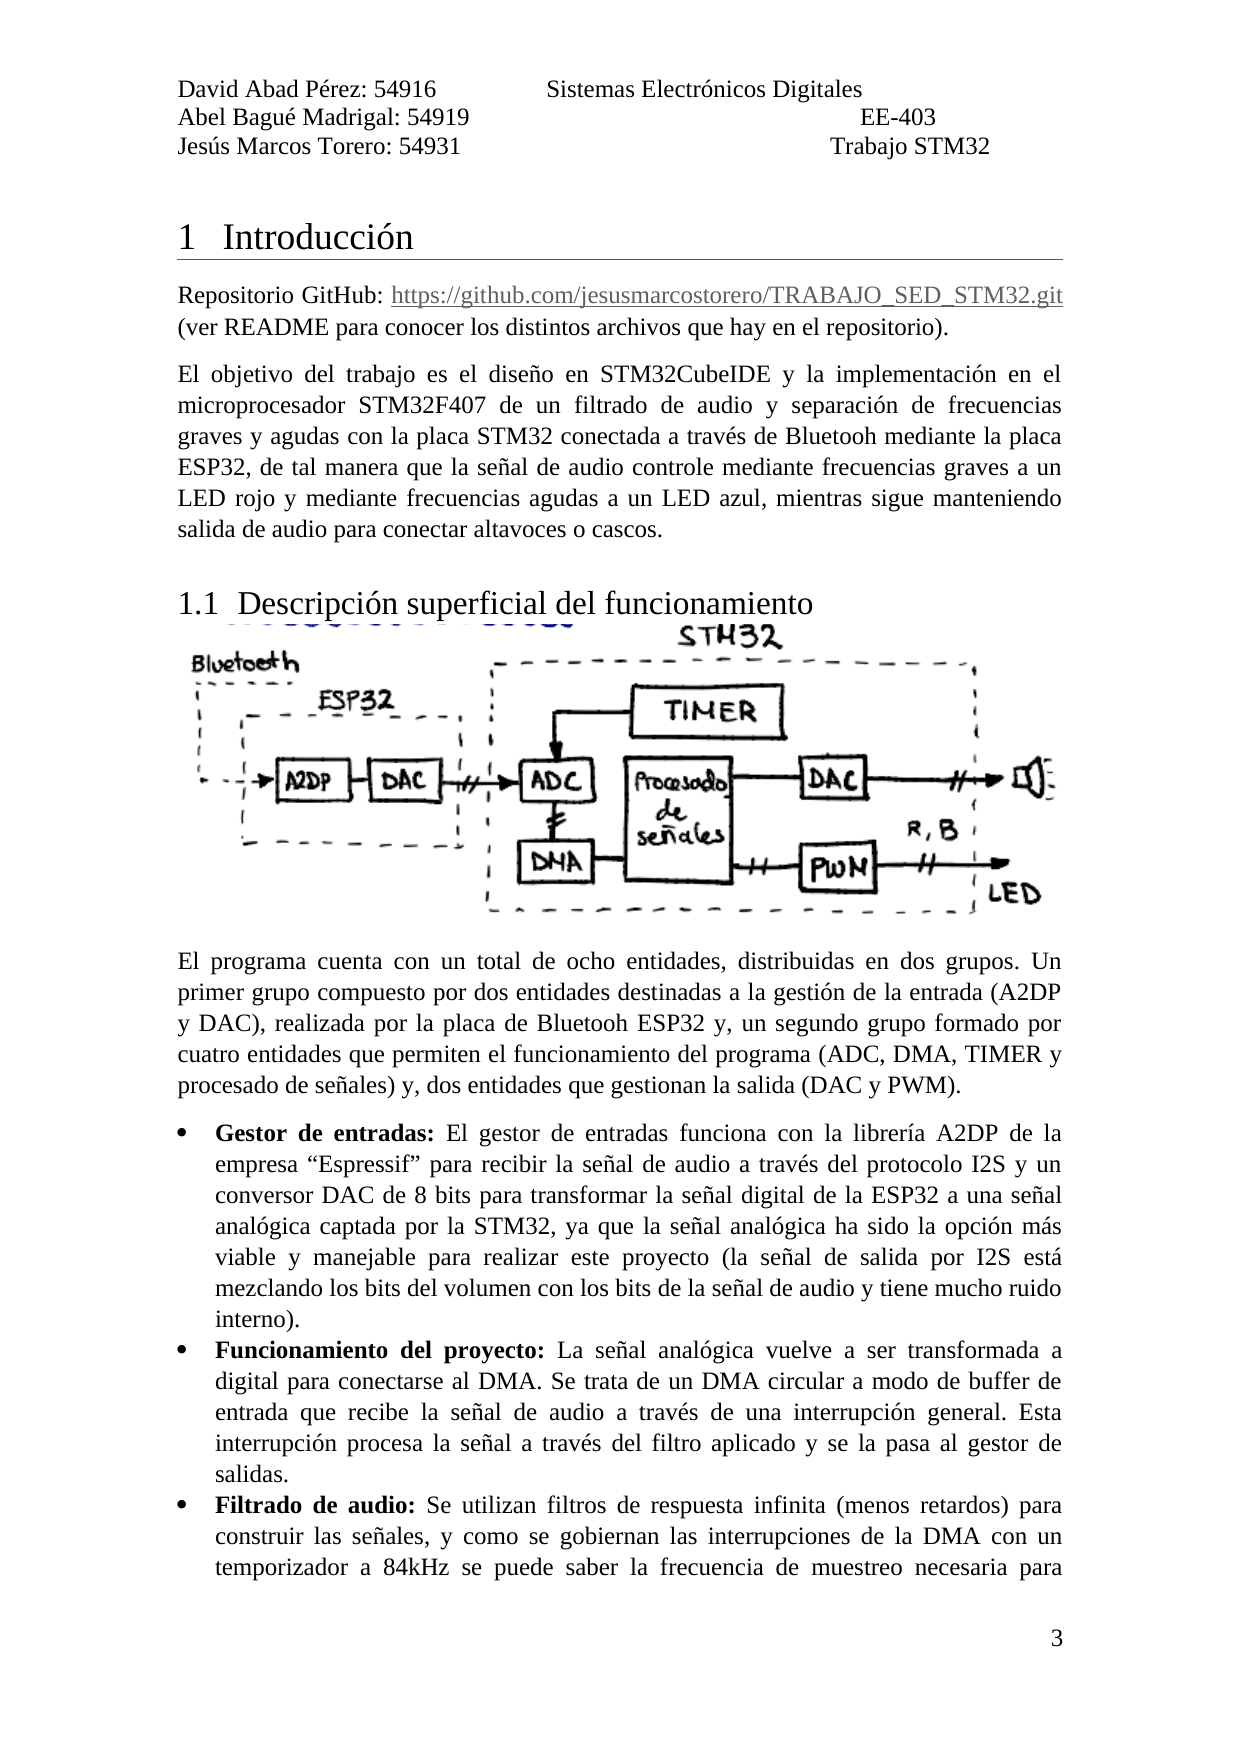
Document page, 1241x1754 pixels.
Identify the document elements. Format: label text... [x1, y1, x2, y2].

text El programa cuenta con un total de ocho entidades, distribuidas en dos grupos. Un primer grupo compuesto por dos entidades destinadas a la gestión de la entrada (A2DP y DAC), realizada por la placa de Bluetooh ESP32 y, un segundo grupo formado por cuatro entidades que permiten el funcionamiento del programa (ADC, DMA, TIMER y procesado de señales) y, dos entidades que gestionan la salida (DAC y PWM). [177, 946, 1063, 1099]
picture [177, 624, 1062, 927]
subtitle Introducción [177, 214, 1063, 259]
list Gestor de entradas: El gestor de entradas funciona con la librería A2DP de la empresa “Espressif” para recibir la señal de audio a través del protocolo I2S y un conversor DAC de 8 bits para transformar la señal digital de la ESP32 a una señal analógica captada por la STM32, ya que la señal analógica ha sido la opción más viable y manejable para realizar este proyecto (la señal de salida por I2S está mezclando los bits del volumen con los bits de la señal de audio y tiene mucho ruido interno). [177, 1118, 1063, 1333]
text El objetivo del trabajo es el diseño en STM32CubeIDE y la implementación en el microprocesador STM32F407 de un filtrado de audio y separación de frecuencias graves y agudas con la placa STM32 conectada a través de Bluetooh mediante la placa ESP32, de tal manera que la señal de audio controle mediante frecuencias graves a un LED rojo y mediante frecuencias agudas a un LED azul, mientras sigue manteniendo salida de audio para conectar altavoces o cascos. [177, 359, 1063, 543]
text Repositorio GitHub: https://github.com/jesusmarcostorero/TRABAJO_SED_STM32.git (ver README para conocer los distintos archivos que hay en el repositorio). [177, 281, 1063, 340]
subtitle Descripción superficial del funcionamiento [177, 583, 1063, 621]
